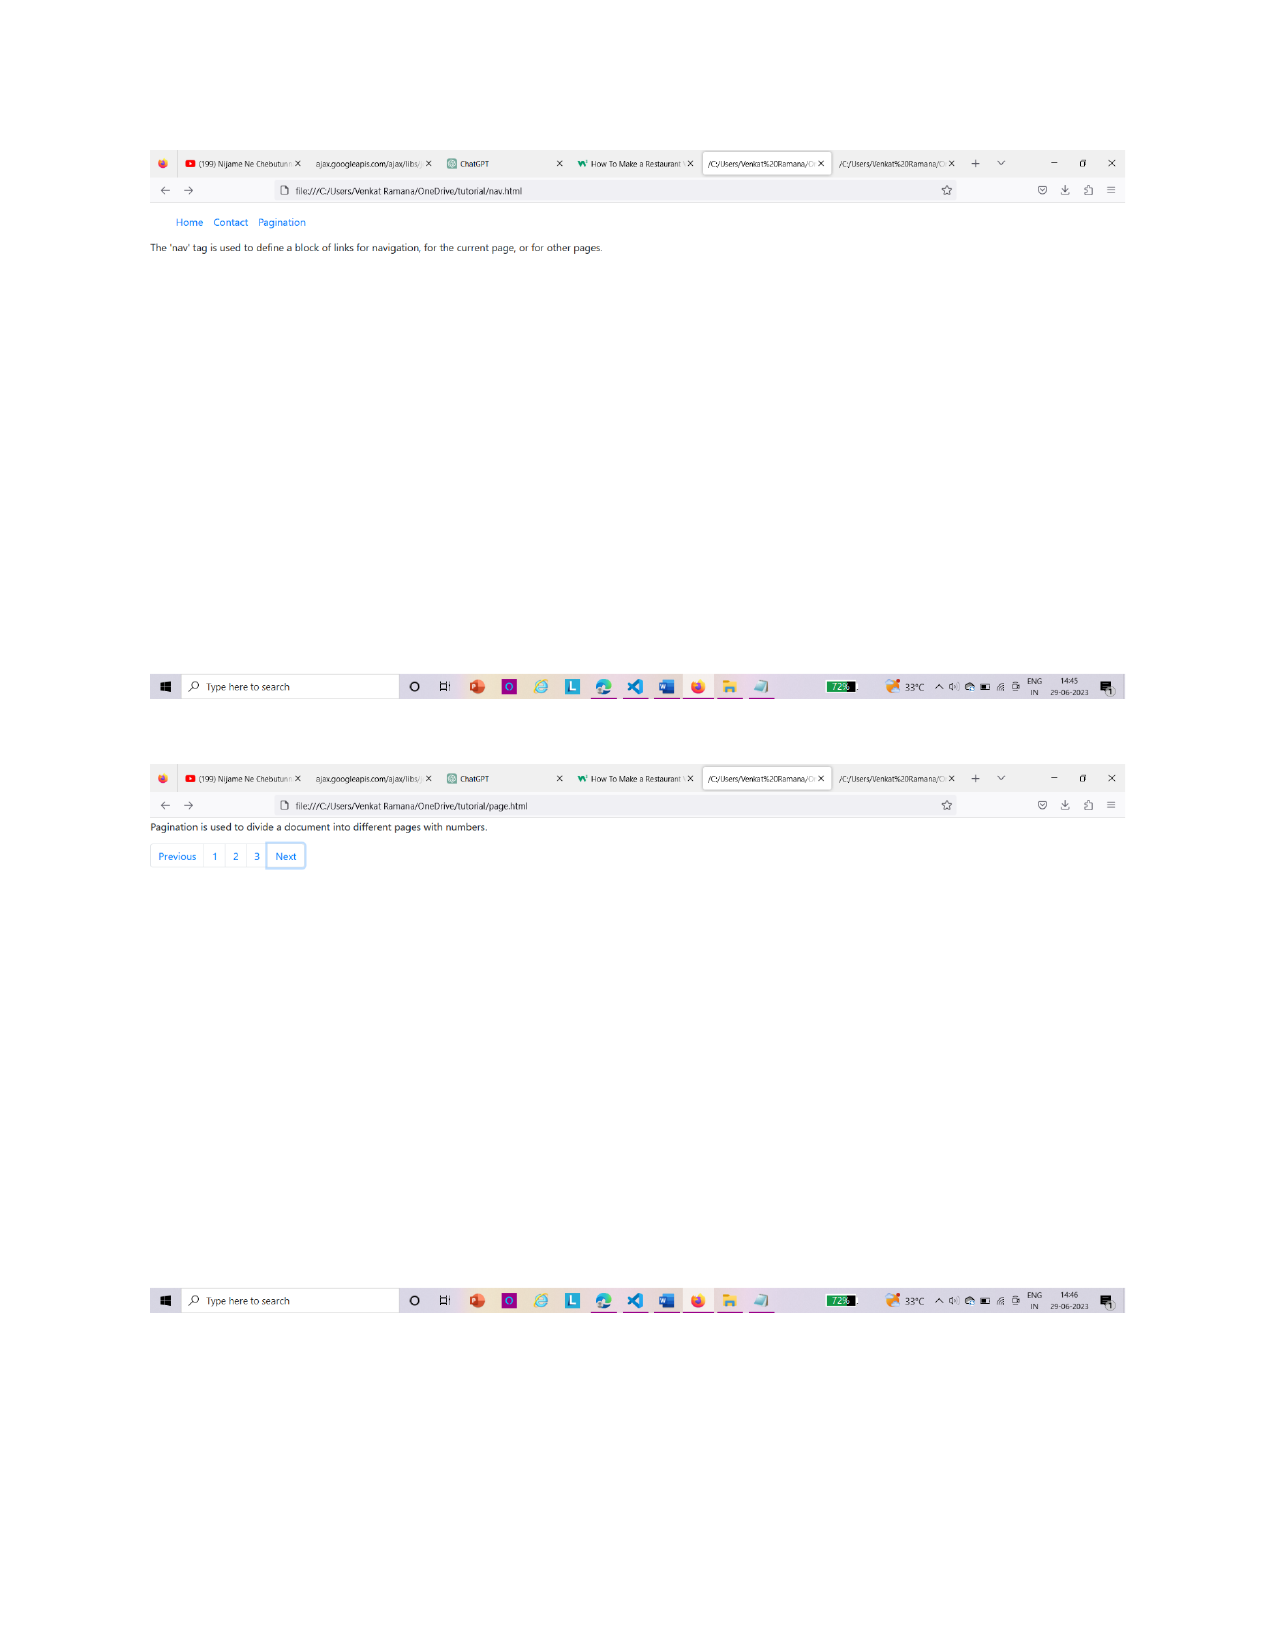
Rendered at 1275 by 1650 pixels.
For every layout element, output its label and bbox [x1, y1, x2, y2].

picture [150, 150, 1125, 699]
picture [150, 764, 1125, 1313]
